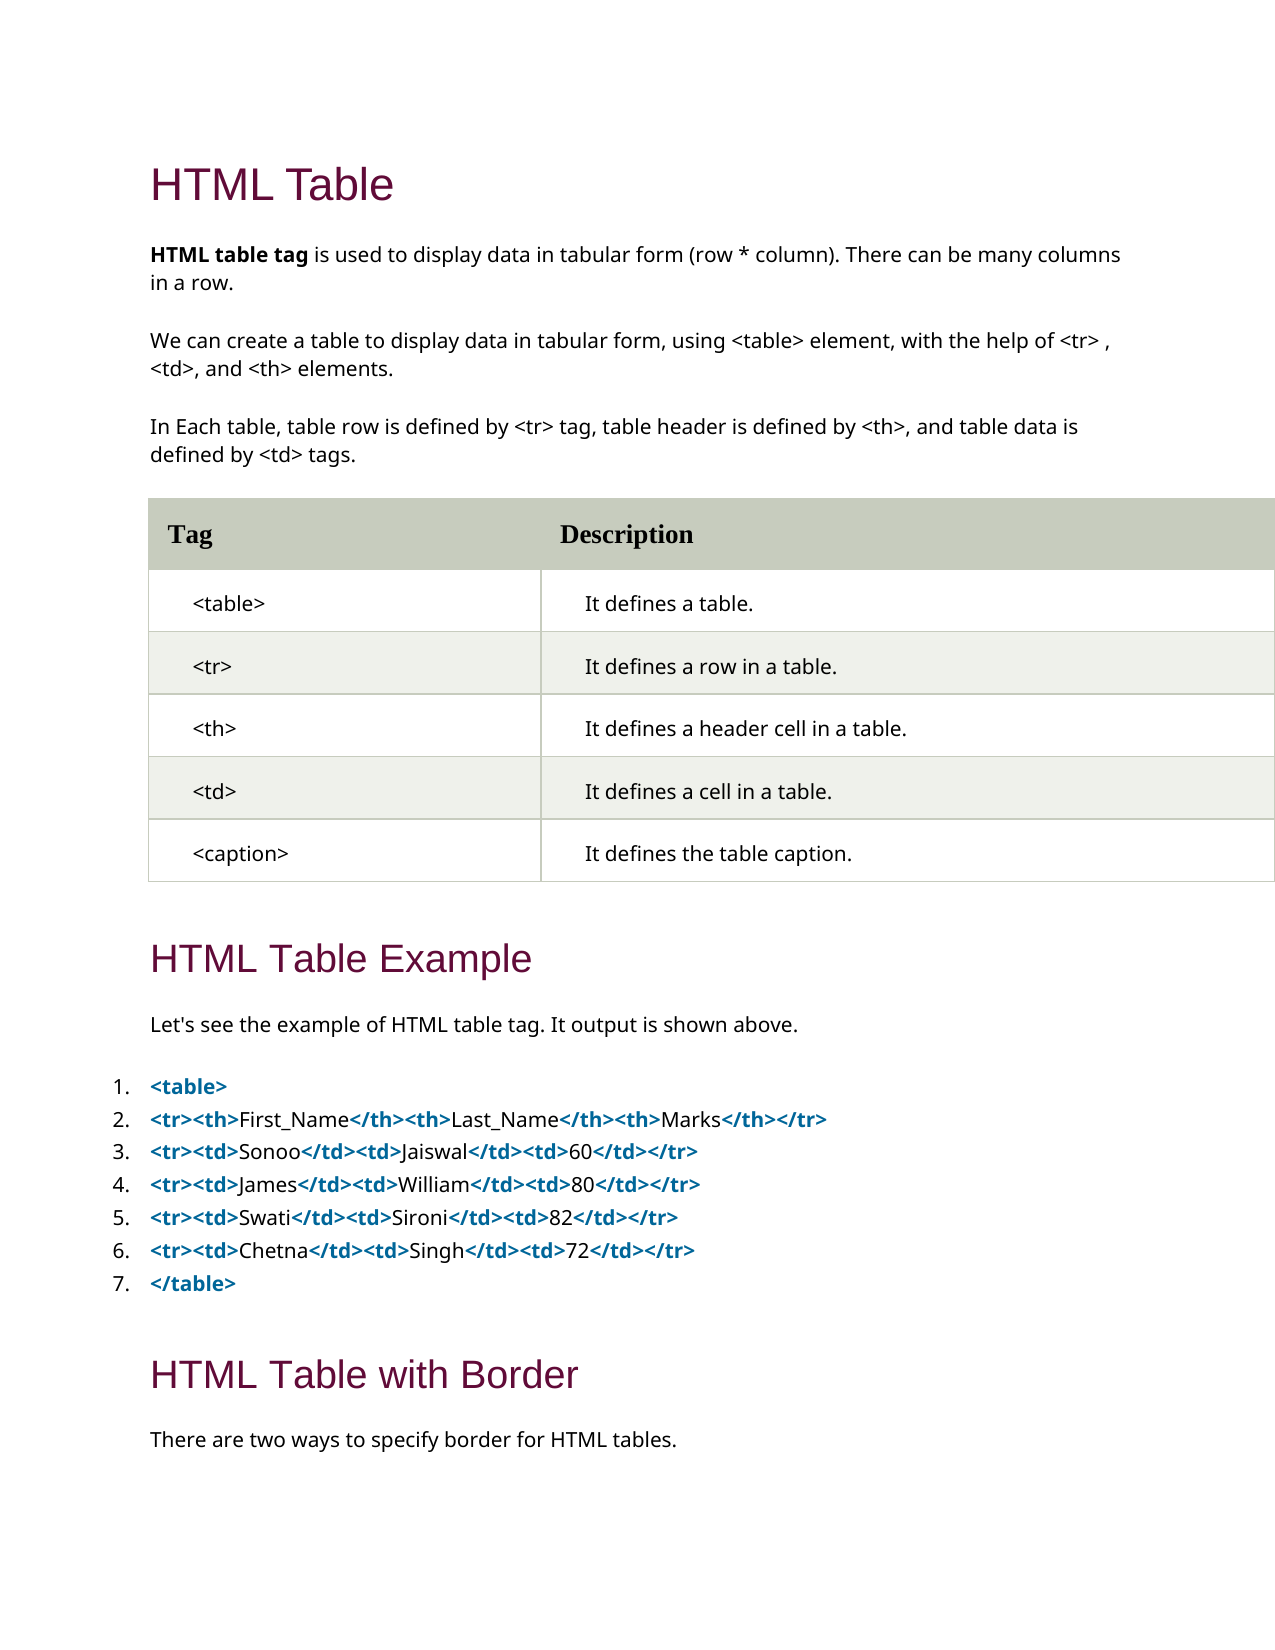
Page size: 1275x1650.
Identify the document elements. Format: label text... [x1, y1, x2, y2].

text HTML Table [150, 158, 1125, 211]
table_cell It defines a cell in a table. [542, 757, 1274, 818]
list <tr><td>James</td><td>William</td><td>80</td></tr> [112, 1166, 1125, 1199]
text There are two ways to specify border for HTML tables. [150, 1426, 1125, 1454]
text HTML table tag is used to display data in tabular form (row * column). There can be many columns in a row. [150, 240, 1125, 297]
list <tr><th>First_Name</th><th>Last_Name</th><th>Marks</th></tr> [112, 1100, 1125, 1133]
text Let's see the example of HTML table tag. It output is shown above. [150, 1010, 1125, 1038]
list <tr><td>Sonoo</td><td>Jaiswal</td><td>60</td></tr> [112, 1133, 1125, 1166]
table_cell <tr> [149, 632, 540, 693]
list <table> [112, 1067, 1125, 1100]
text In Each table, table row is defined by <tr> tag, table header is defined by <th>, and table data is defined by <td> tags. [150, 412, 1125, 469]
list <tr><td>Swati</td><td>Sironi</td><td>82</td></tr> [112, 1199, 1125, 1232]
table_cell It defines a table. [542, 570, 1274, 631]
table_cell <td> [149, 757, 540, 818]
table_cell <th> [149, 695, 540, 756]
table_header Tag [149, 500, 541, 568]
text We can create a table to display data in tabular form, using <table> element, with the help of <tr> , <td>, and <th> elements. [150, 326, 1125, 383]
subtitle HTML Table with Border [150, 1351, 1125, 1396]
table_cell <table> [149, 570, 540, 631]
table_cell It defines a header cell in a table. [542, 695, 1274, 756]
list <tr><td>Chetna</td><td>Singh</td><td>72</td></tr> [112, 1232, 1125, 1264]
table_header Description [541, 500, 1274, 568]
table_cell <caption> [149, 820, 540, 881]
table_cell It defines a row in a table. [542, 632, 1274, 693]
list </table> [112, 1264, 1125, 1297]
subtitle HTML Table Example [150, 935, 1125, 981]
table_cell It defines the table caption. [542, 820, 1274, 881]
